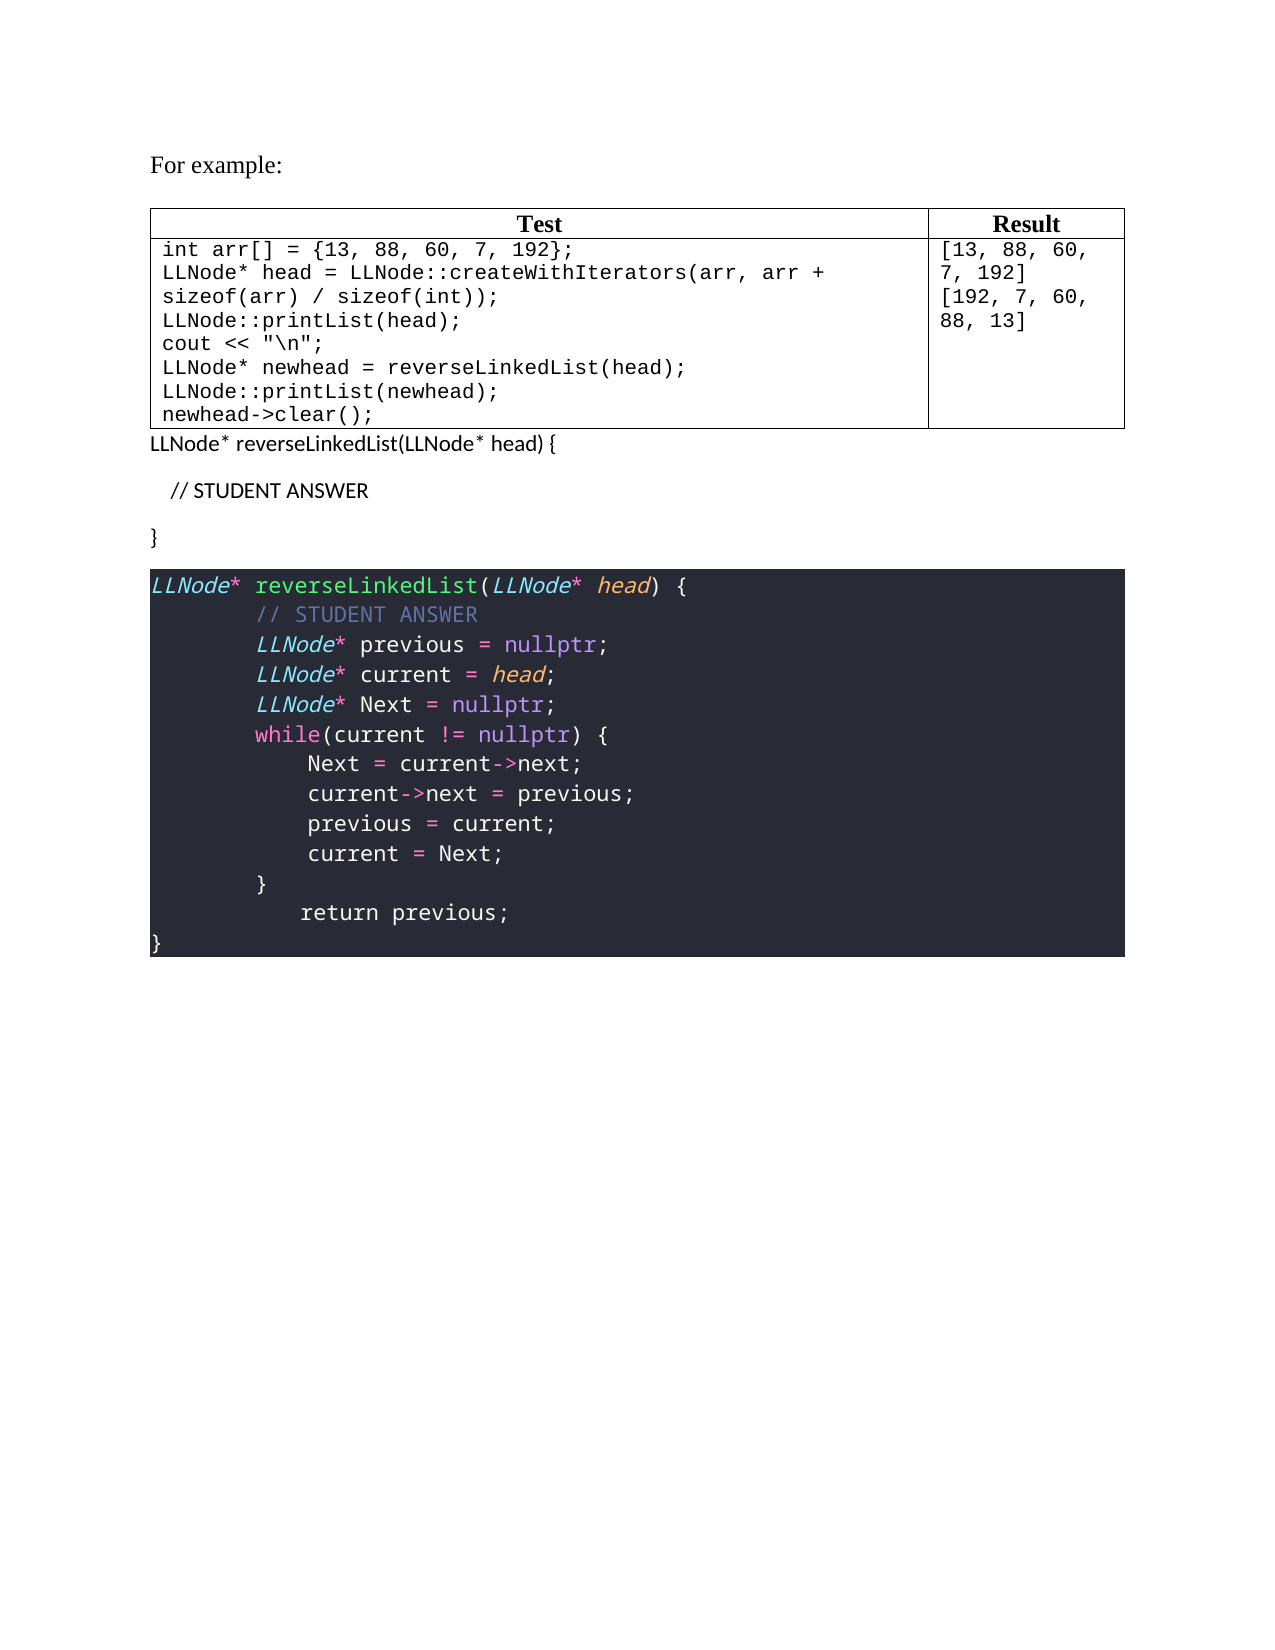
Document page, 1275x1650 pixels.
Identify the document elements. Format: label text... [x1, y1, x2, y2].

table_header Test [151, 209, 928, 238]
text previous = current; [150, 808, 1125, 838]
text LLNode* current = head; [150, 659, 1125, 689]
text // STUDENT ANSWER [150, 599, 1125, 629]
text For example: [150, 150, 1125, 179]
text return previous; [150, 897, 1125, 927]
text LLNode* previous = nullptr; [150, 629, 1125, 659]
text while(current != nullptr) { [150, 718, 1125, 748]
text LLNode* Next = nullptr; [150, 689, 1125, 718]
text Next = current->next; [150, 748, 1125, 778]
table_cell int arr[] = {13, 88, 60, 7, 192}; LLNode* head = LLNode::createWithIterators(arr, arr + sizeof(arr) / sizeof(int)); LLNode::printList(head); cout << "\n"; LLNode* newhead = reverseLinkedList(head); LLNode::printList(newhead); newhead->clear(); [151, 239, 928, 428]
text } [150, 927, 1125, 957]
text } [150, 523, 1125, 551]
text LLNode* reverseLinkedList(LLNode* head) { [150, 429, 1125, 457]
text current = Next; [150, 838, 1125, 867]
text current->next = previous; [150, 778, 1125, 808]
table_cell [13, 88, 60, 7, 192] [192, 7, 60, 88, 13] [929, 239, 1124, 428]
text // STUDENT ANSWER [150, 476, 1125, 504]
text } [150, 867, 1125, 897]
text LLNode* reverseLinkedList(LLNode* head) { [150, 569, 1125, 599]
table_header Result [929, 209, 1124, 238]
